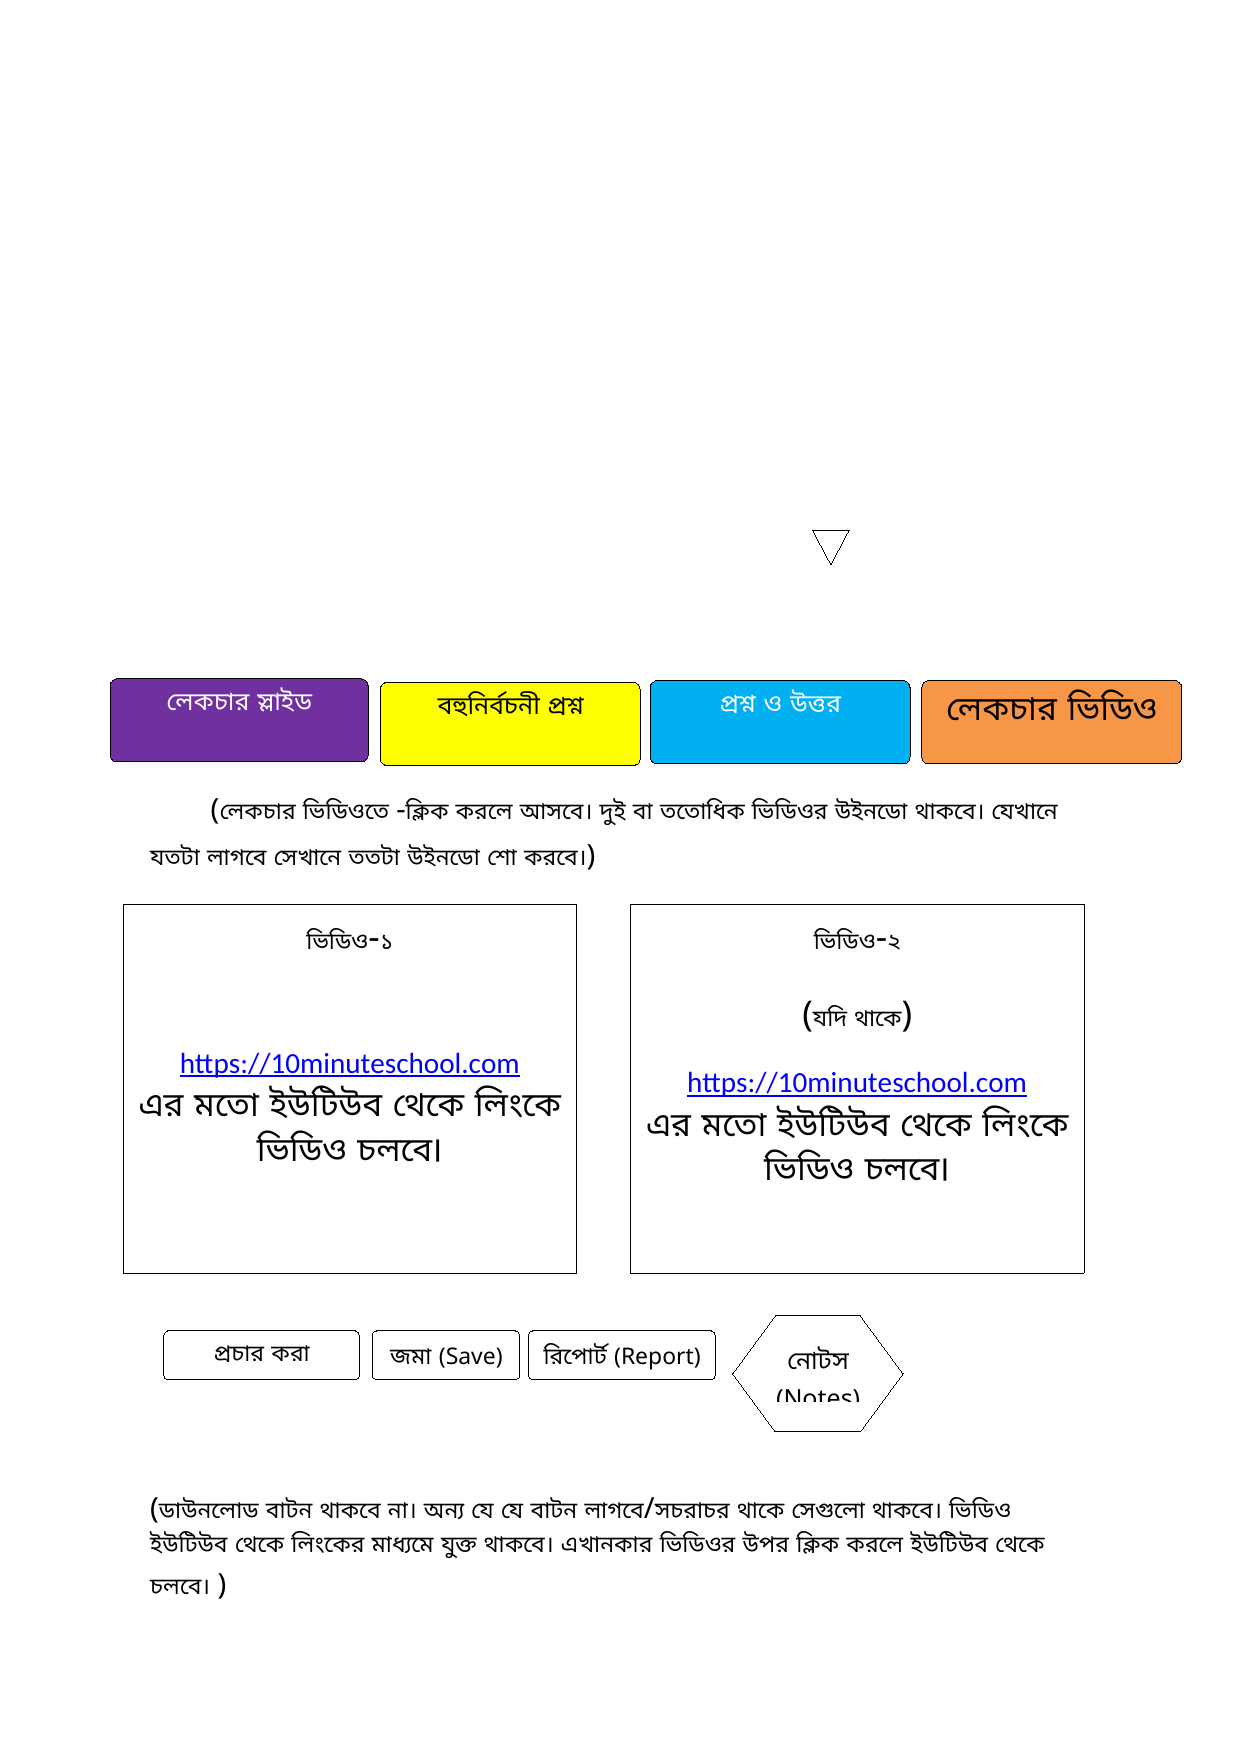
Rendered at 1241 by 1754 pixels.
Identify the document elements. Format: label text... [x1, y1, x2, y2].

text (ডাউনলোড বাটন থাকবে না। অন্য যে যে বাটন লাগবে/সচরাচর থাকে সেগুলো থাকবে। ভিডিও ইউটিউব থেকে লিংকের মাধ্যমে যুক্ত থাকবে। এখানকার ভিডিওর উপর ক্লিক করলে ইউটিউব থেকে চলবে। ) [150, 1487, 1090, 1603]
text (লেকচার ভিডিওতে -ক্লিক করলে আসবে। দুই বা ততোধিক ভিডিওর উইনডো থাকবে। যেখানে যতটা লাগবে সেখানে ততটা উইনডো শো করবে।) [150, 789, 1090, 874]
